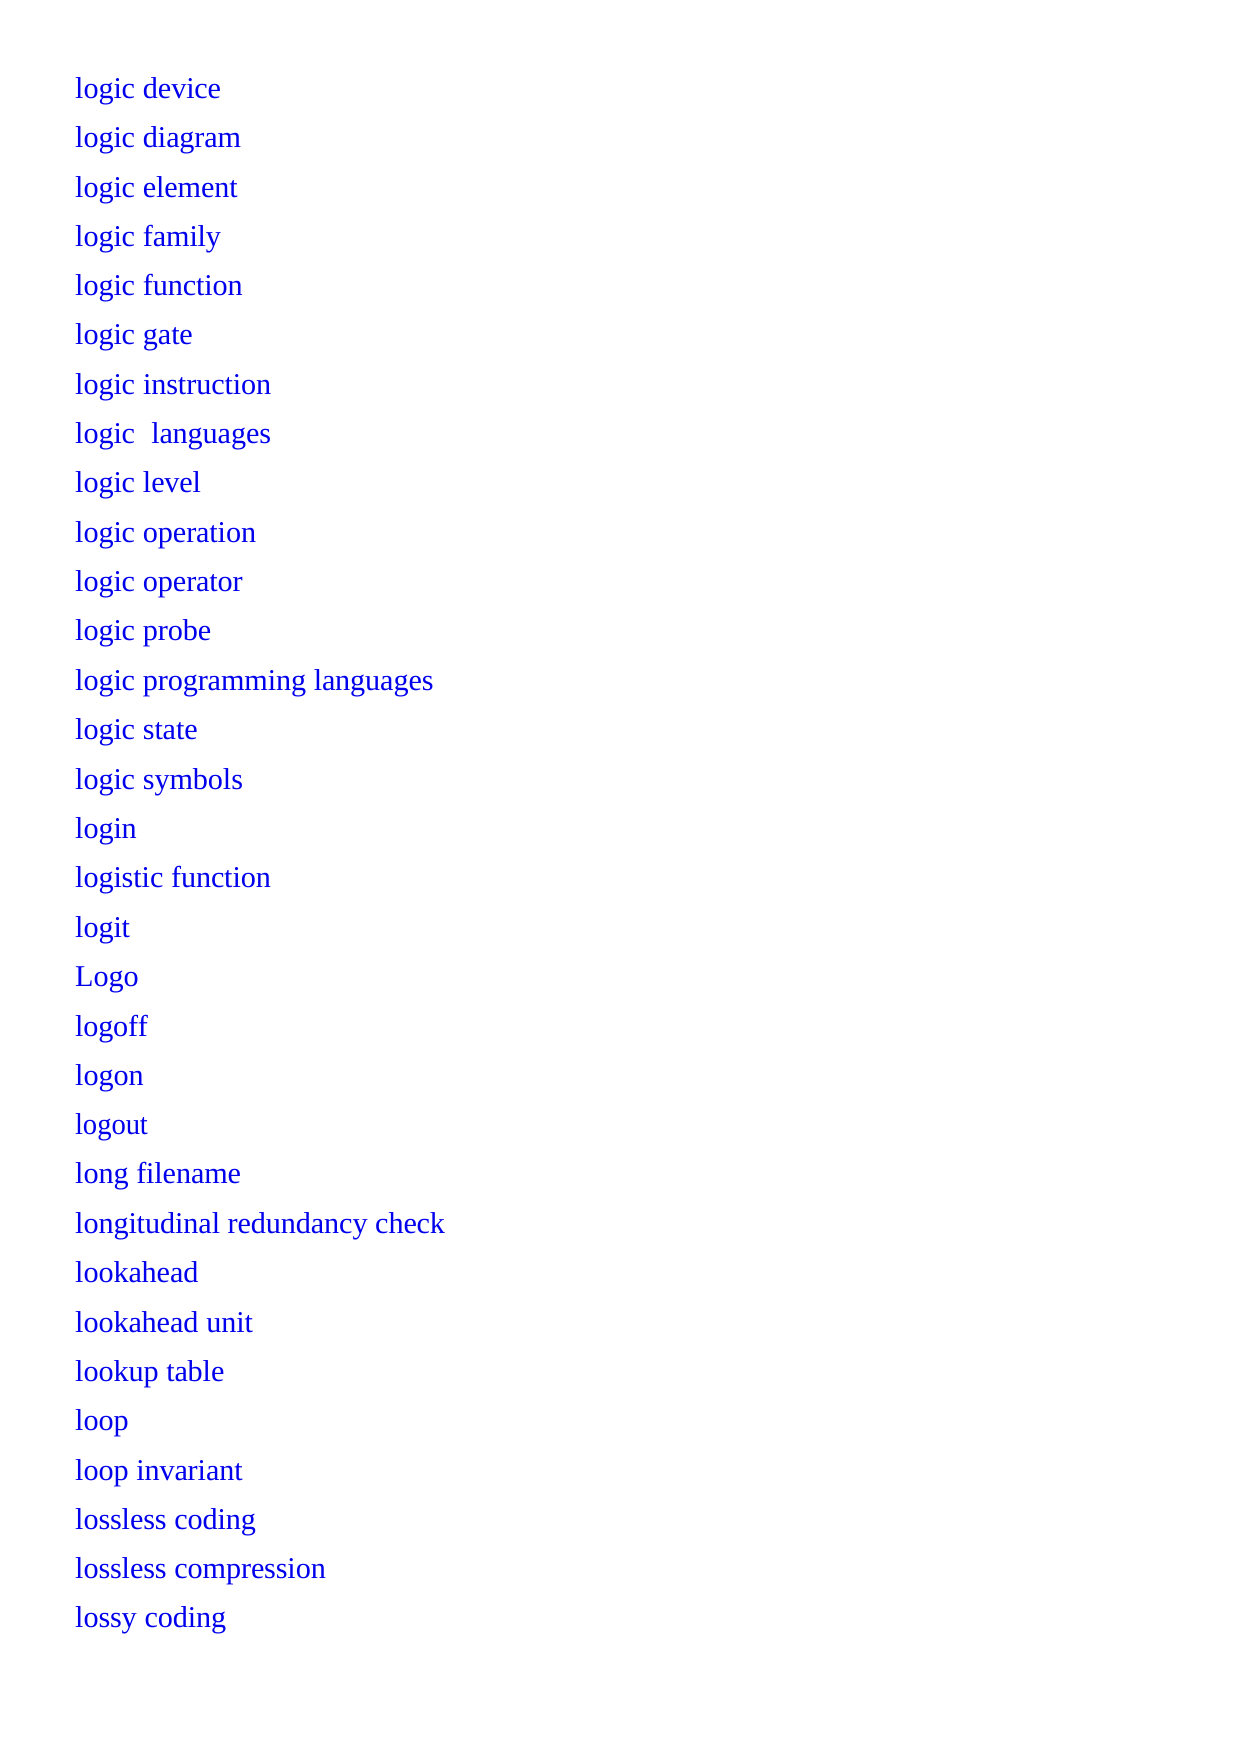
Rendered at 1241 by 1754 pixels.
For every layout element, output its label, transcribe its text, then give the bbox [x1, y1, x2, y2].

text logic instruction logic languages logic level [75, 366, 271, 499]
text logistic function logit [75, 860, 313, 943]
text logic operation logic operator logic probe [75, 514, 264, 647]
text logic programming languages logic state [75, 662, 448, 746]
text lookahead unit lookup table loop [75, 1304, 254, 1437]
text longitudinal redundancy check lookahead [75, 1205, 448, 1289]
text logic device logic diagram logic element logic family logic function logic gate [75, 70, 264, 351]
text Logo logoff logon logout [75, 958, 164, 1141]
text logic symbols login [75, 761, 286, 845]
text loop invariant lossless coding lossless compression lossy coding [75, 1452, 328, 1634]
text long filename [75, 1156, 1065, 1190]
